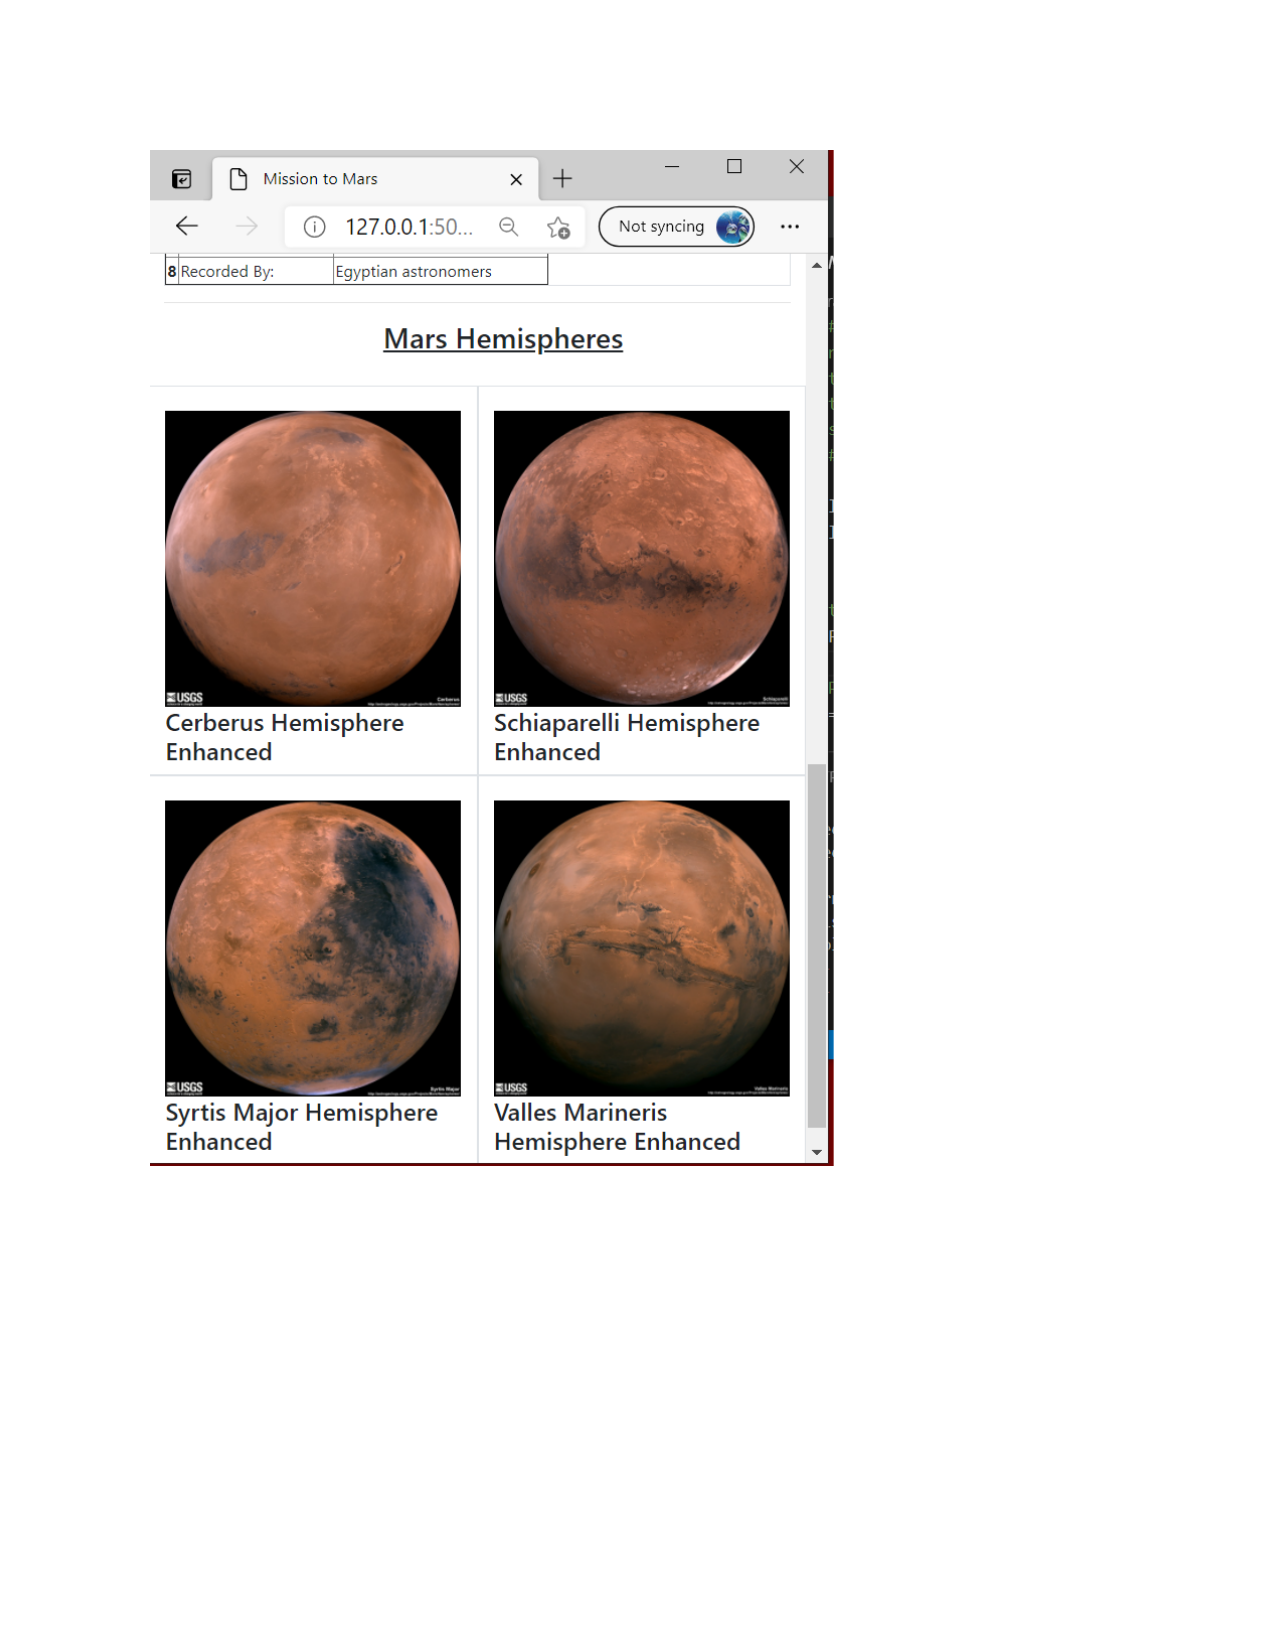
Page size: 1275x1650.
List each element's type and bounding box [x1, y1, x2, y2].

picture [150, 150, 834, 1166]
